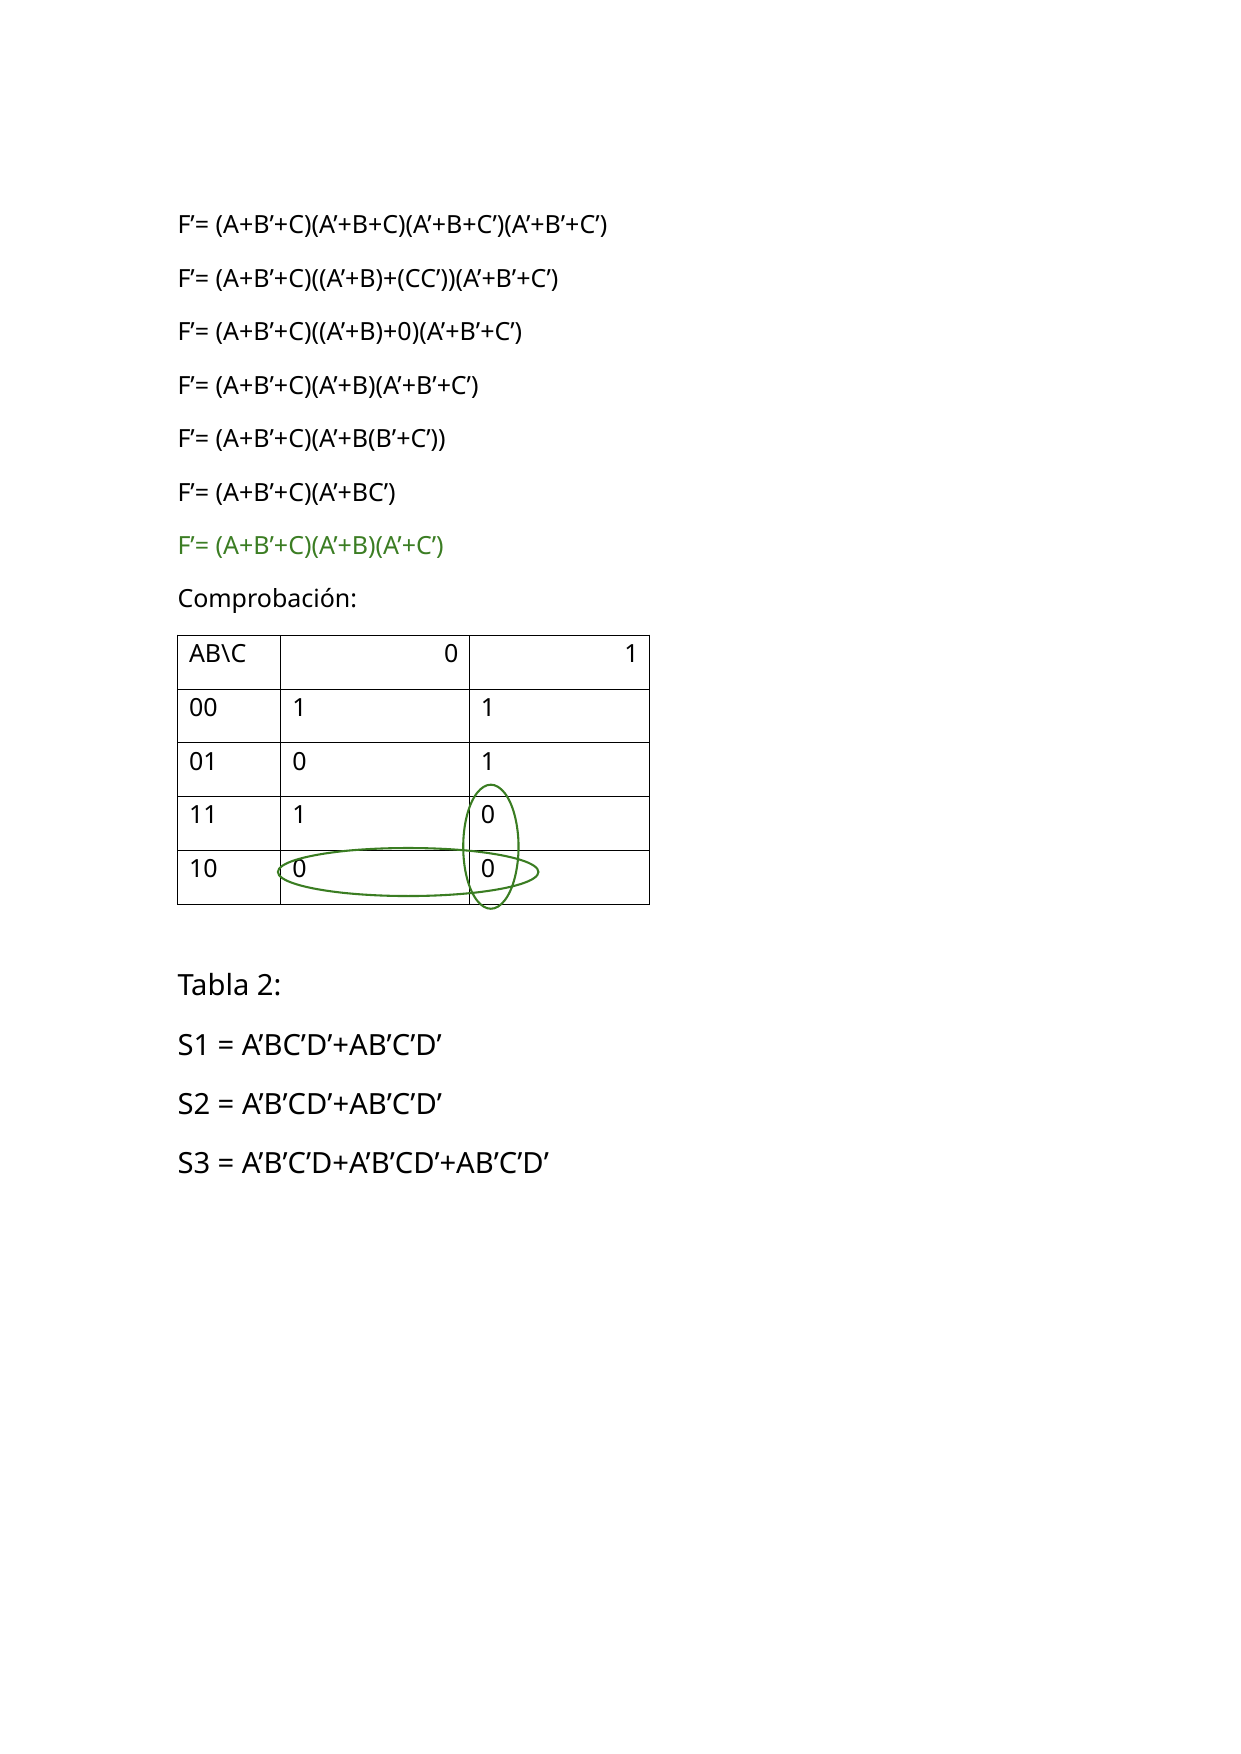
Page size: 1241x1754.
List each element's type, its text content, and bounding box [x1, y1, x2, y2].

table_header 1 [470, 636, 649, 688]
text Tabla 2: [177, 964, 1063, 1004]
text F’= (A+B’+C)((A’+B)+0)(A’+B’+C’) [177, 314, 1063, 348]
table_cell 0 [504, 851, 649, 904]
table_cell 1 [470, 690, 649, 742]
text F’= (A+B’+C)(A’+B)(A’+C’) [177, 528, 1063, 562]
table_cell 1 [281, 690, 469, 742]
table_header 0 [281, 636, 469, 688]
table_cell 0 [281, 851, 469, 894]
table_cell 0 [475, 889, 509, 904]
text F’= (A+B’+C)(A’+B+C)(A’+B+C’)(A’+B’+C’) [177, 207, 1063, 241]
table_header AB\C [178, 636, 280, 688]
text F’= (A+B’+C)(A’+B)(A’+B’+C’) [177, 367, 1063, 401]
table_cell 1 [281, 797, 469, 850]
table_cell 0 [281, 880, 469, 904]
text S1 = A’BC’D’+AB’C’D’ [177, 1024, 1063, 1063]
table_cell 0 [470, 852, 516, 891]
text S3 = A’B’C’D+A’B’CD’+AB’C’D’ [177, 1143, 1063, 1182]
text F’= (A+B’+C)((A’+B)+(CC’))(A’+B’+C’) [177, 261, 1063, 294]
text F’= (A+B’+C)(A’+B(B’+C’)) [177, 421, 1063, 455]
table_cell 0 [470, 797, 517, 850]
table_cell 0 [281, 743, 469, 796]
table_cell 10 [178, 851, 280, 904]
text Comprobación: [177, 581, 1063, 615]
table_cell 0 [510, 797, 649, 850]
table_cell 11 [178, 797, 280, 850]
text F’= (A+B’+C)(A’+BC’) [177, 474, 1063, 508]
table_cell 1 [470, 743, 649, 796]
table_cell 00 [178, 690, 280, 742]
text S2 = A’B’CD’+AB’C’D’ [177, 1083, 1063, 1123]
table_cell 01 [178, 743, 280, 796]
